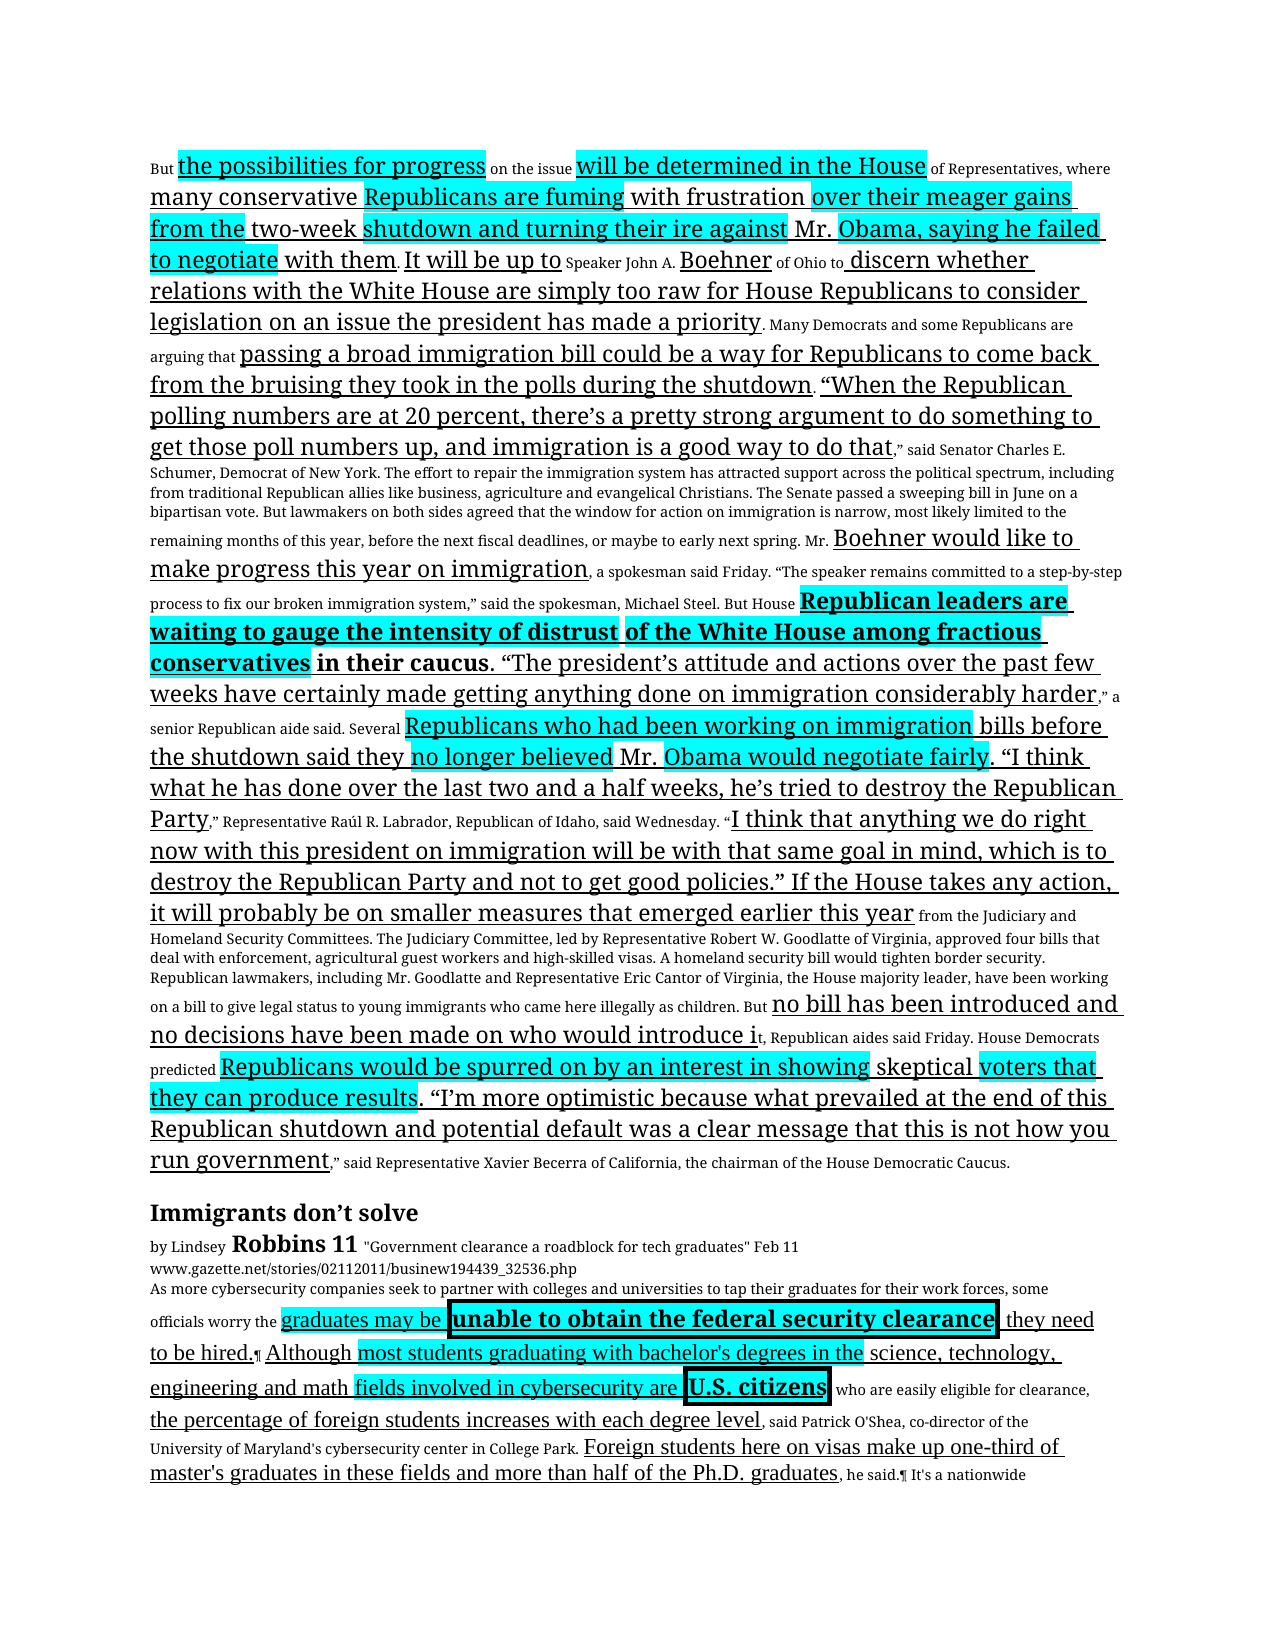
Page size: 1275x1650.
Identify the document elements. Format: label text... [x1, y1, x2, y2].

text But the possibilities for progress on the issue will be determined in the House of Representatives, where many conservative Republicans are fuming with frustration over their meager gains from the two-week shutdown and turning their ire against Mr. Obama, saying he failed to negotiate with them. It will be up to Speaker John A. Boehner of Ohio to discern whether relations with the White House are simply too raw for House Republicans to consider legislation on an issue the president has made a priority. Many Democrats and some Republicans are arguing that passing a broad immigration bill could be a way for Republicans to come back from the bruising they took in the polls during the shutdown. “When the Republican polling numbers are at 20 percent, there’s a pretty strong argument to do something to get those poll numbers up, and immigration is a good way to do that,” said Senator Charles E. Schumer, Democrat of New York. The effort to repair the immigration system has attracted support across the political spectrum, including from traditional Republican allies like business, agriculture and evangelical Christians. The Senate passed a sweeping bill in June on a bipartisan vote. But lawmakers on both sides agreed that the window for action on immigration is narrow, most likely limited to the remaining months of this year, before the next fiscal deadlines, or maybe to early next spring. Mr. Boehner would like to make progress this year on immigration, a spokesman said Friday. “The speaker remains committed to a step-by-step process to fix our broken immigration system,” said the spokesman, Michael Steel. But House Republican leaders are waiting to gauge the intensity of distrust of the White House among fractious conservatives in their caucus. “The president’s attitude and actions over the past few weeks have certainly made getting anything done on immigration considerably harder,” a senior Republican aide said. Several Republicans who had been working on immigration bills before the shutdown said they no longer believed Mr. Obama would negotiate fairly. “I think what he has done over the last two and a half weeks, he’s tried to destroy the Republican Party,” Representative Raúl R. Labrador, Republican of Idaho, said Wednesday. “I think that anything we do right now with this president on immigration will be with that same goal in mind, which is to destroy the Republican Party and not to get good policies.” If the House takes any action, it will probably be on smaller measures that emerged earlier this year from the Judiciary and Homeland Security Committees. The Judiciary Committee, led by Representative Robert W. Goodlatte of Virginia, approved four bills that deal with enforcement, agricultural guest workers and high-skilled visas. A homeland security bill would tighten border security. Republican lawmakers, including Mr. Goodlatte and Representative Eric Cantor of Virginia, the House majority leader, have been working on a bill to give legal status to young immigrants who came here illegally as children. But no bill has been introduced and no decisions have been made on who would introduce it, Republican aides said Friday. House Democrats predicted Republicans would be spurred on by an interest in showing skeptical voters that they can produce results. “I’m more optimistic because what prevailed at the end of this Republican shutdown and potential default was a clear message that this is not how you run government,” said Representative Xavier Becerra of California, the chairman of the House Democratic Caucus. [150, 150, 1125, 1176]
text by Lindsey Robbins 11 "Government clearance a roadblock for tech graduates" Feb 11 www.gazette.net/stories/02112011/businew194439_32536.php [150, 1228, 1125, 1279]
subtitle Immigrants don’t solve [150, 1196, 1125, 1228]
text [150, 1279, 1095, 1485]
